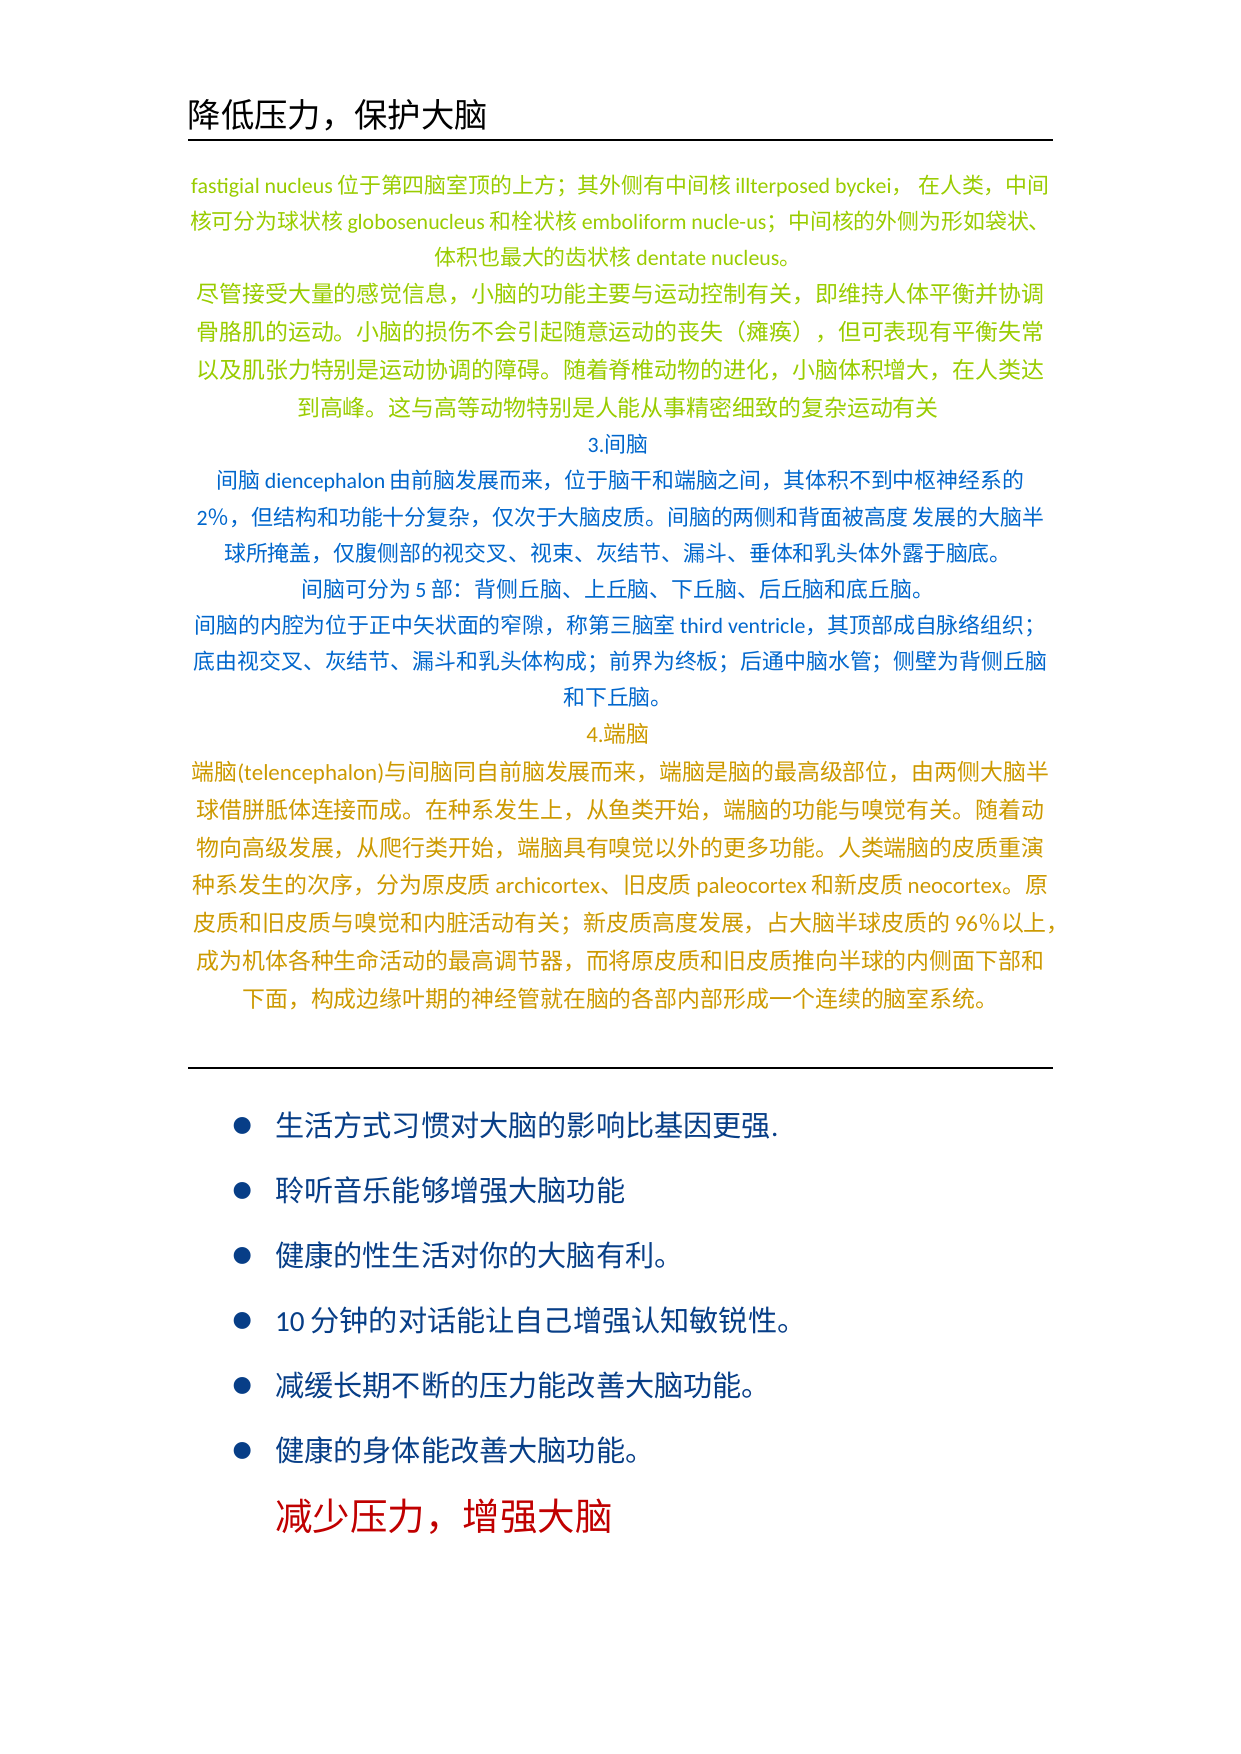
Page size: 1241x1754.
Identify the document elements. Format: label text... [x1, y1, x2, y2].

list 减少压力，增强大脑 [275, 1481, 886, 1546]
list 减缓长期不断的压力能改善大脑功能。 [231, 1351, 886, 1416]
list 生活方式习惯对大脑的影响比基因更强. [231, 1091, 886, 1156]
list 健康的性生活对你的大脑有利。 [231, 1221, 886, 1286]
list 10分钟的对话能让自己增强认知敏锐性。 [231, 1286, 886, 1351]
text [187, 168, 1053, 1014]
list 健康的身体能改善大脑功能。 [231, 1416, 886, 1481]
list 聆听音乐能够增强大脑功能 [231, 1156, 886, 1221]
